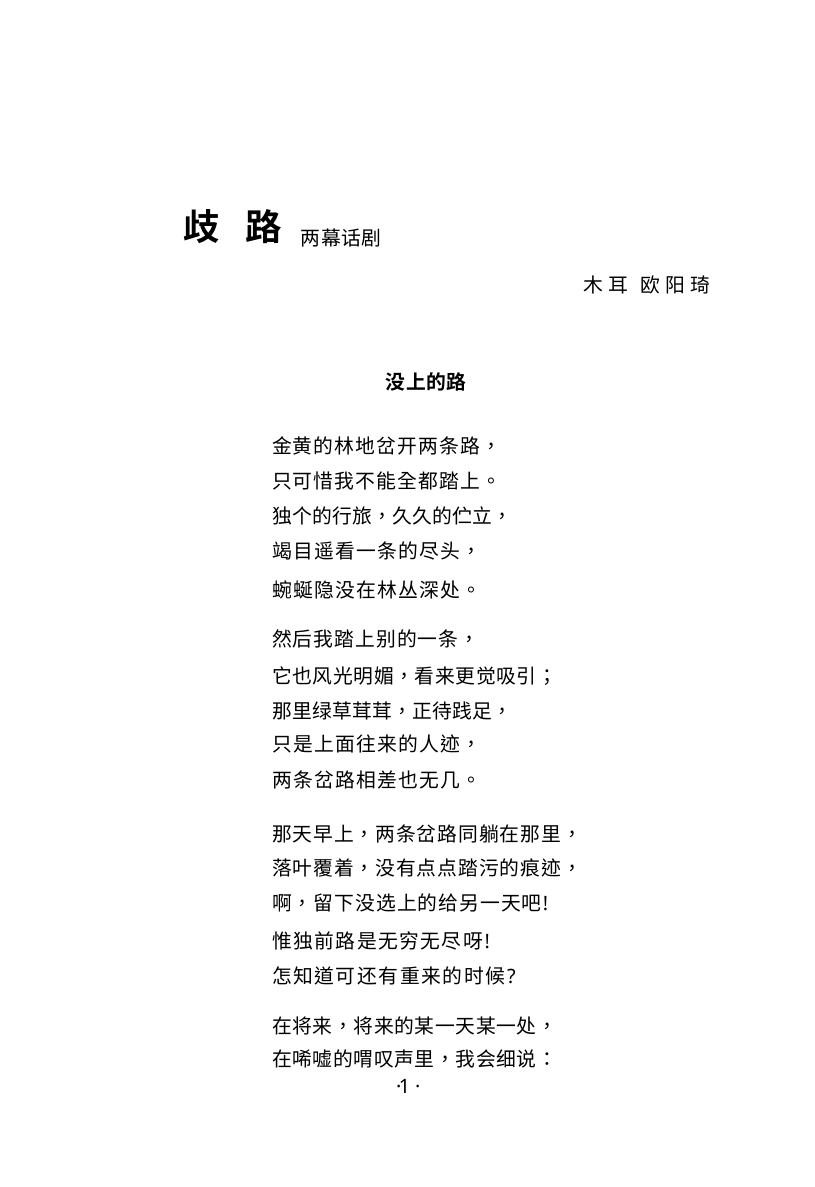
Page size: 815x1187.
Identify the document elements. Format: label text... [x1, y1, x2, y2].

text 然后我踏上别的一条， [272, 627, 711, 652]
text 木 耳 欧 阳 琦 [122, 272, 711, 297]
text 惟独前路是无穷无尽呀! [272, 928, 711, 953]
text 金黄的林地岔开两条路， 只可惜我不能全都踏上。 独个的行旅，久久的伫立， 竭目遥看一条的尽头， [272, 432, 514, 564]
text 歧 路 两幕话剧 [184, 205, 711, 252]
text 两条岔路相差也无几。 [272, 768, 711, 793]
text 没上的路 [386, 370, 711, 395]
text 它也风光明媚，看来更觉吸引； [272, 663, 711, 688]
text 那里绿草茸茸，正待践足， 只是上面往来的人迹， [272, 698, 514, 757]
text 在将来，将来的某一天某一处， 在唏嘘的喟叹声里，我会细说： [272, 1013, 559, 1072]
text 怎知道可还有重来的时候? [272, 963, 711, 988]
text 蜿蜒隐没在林丛深处。 [272, 577, 711, 602]
text 那天早上，两条岔路同躺在那里， 落叶覆着，没有点点踏污的痕迹， 啊，留下没选上的给另一天吧! [272, 820, 582, 916]
